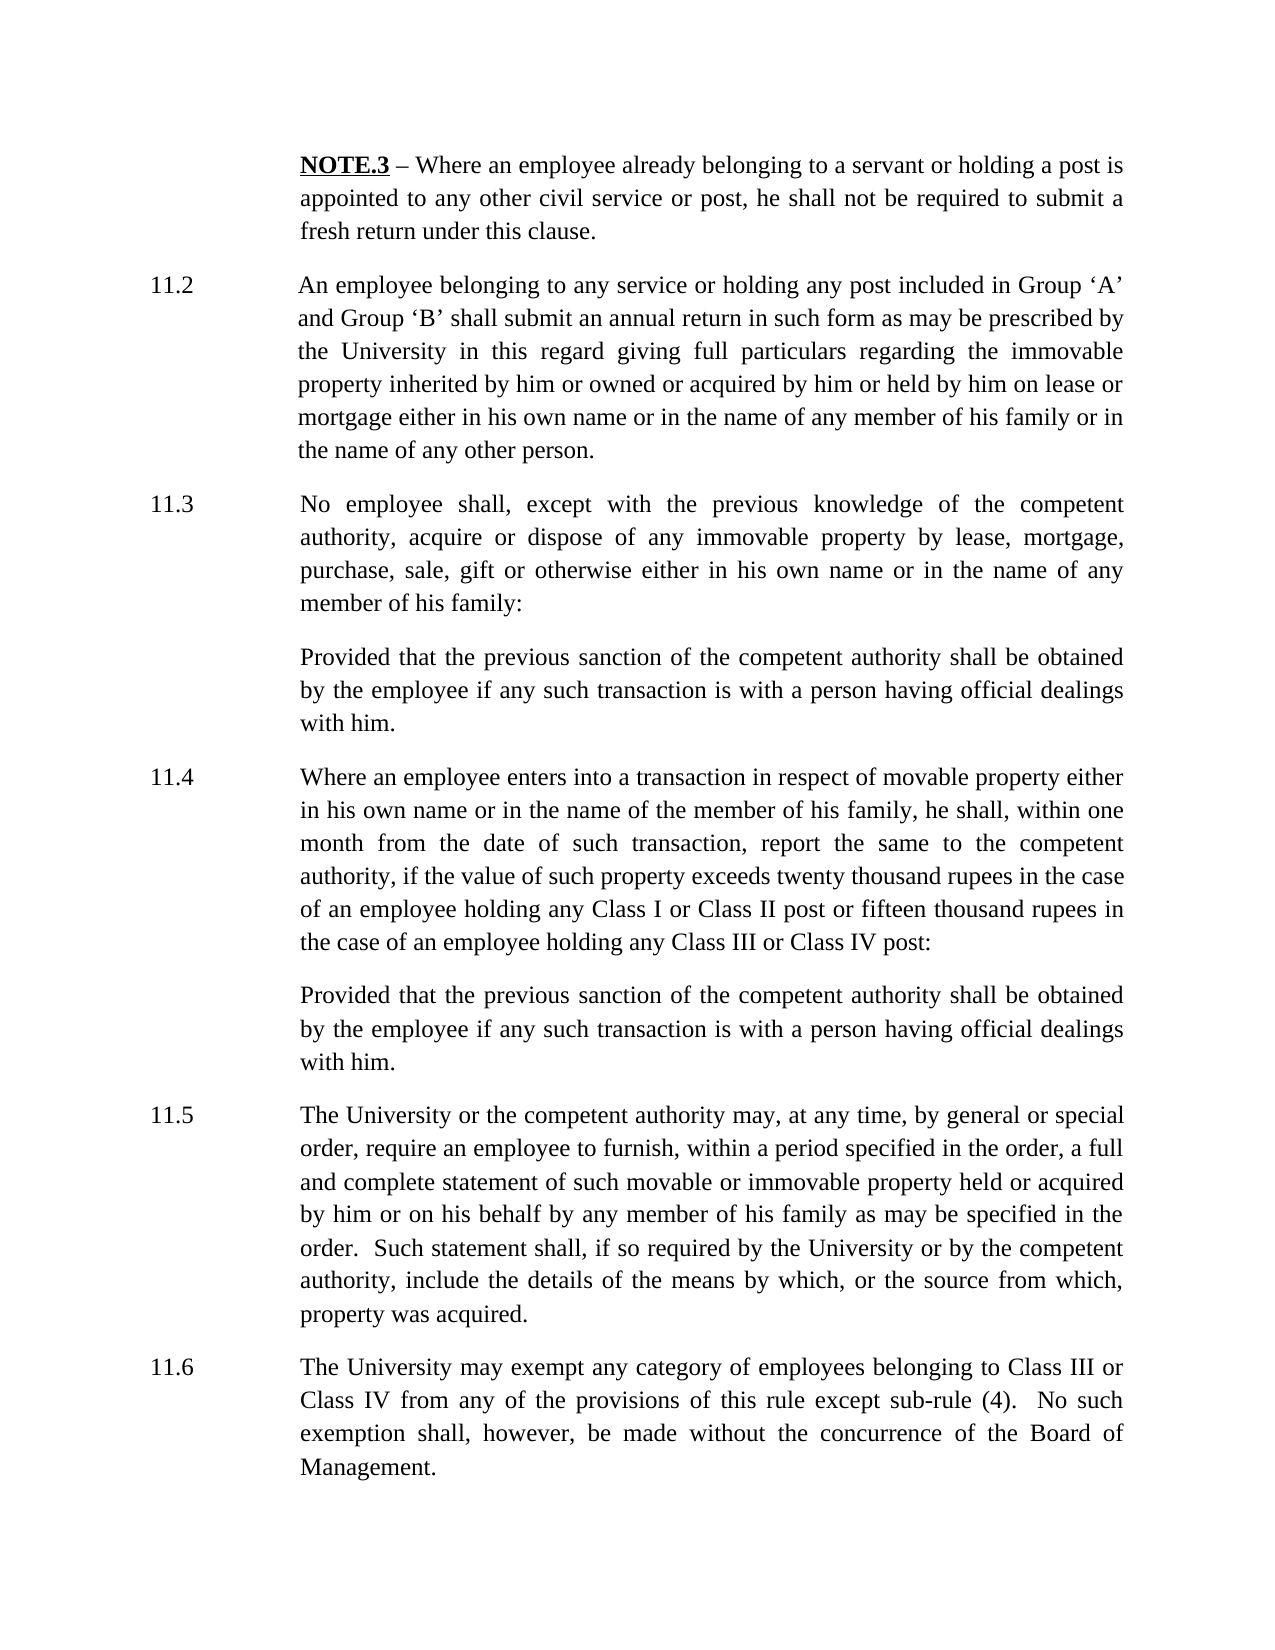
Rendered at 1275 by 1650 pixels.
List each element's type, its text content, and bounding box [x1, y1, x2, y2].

text 11.5 The University or the competent authority may, at any time, by general or special order, require an employee to furnish, within a period specified in the order, a full and complete statement of such movable or immovable property held or acquired by him or on his behalf by any member of his family as may be specified in the order. Such statement shall, if so required by the University or by the competent authority, include the details of the means by which, or the source from which, property was acquired. [150, 1101, 1125, 1327]
text Provided that the previous sanction of the competent authority shall be obtained by the employee if any such transaction is with a person having official dealings with him. [300, 981, 1125, 1075]
text 11.3 No employee shall, except with the previous knowledge of the competent authority, acquire or dispose of any immovable property by lease, mortgage, purchase, sale, gift or otherwise either in his own name or in the name of any member of his family: [150, 489, 1125, 617]
text 11.4 Where an employee enters into a transaction in respect of movable property either in his own name or in the name of the member of his family, he shall, within one month from the date of such transaction, report the same to the competent authority, if the value of such property exceeds twenty thousand rupees in the case of an employee holding any Class I or Class II post or fifteen thousand rupees in the case of an employee holding any Class III or Class IV post: [150, 762, 1125, 956]
text NOTE.3 – Where an employee already belonging to a servant or holding a post is appointed to any other civil service or post, he shall not be required to submit a fresh return under this clause. [300, 150, 1125, 245]
text Provided that the previous sanction of the competent authority shall be obtained by the employee if any such transaction is with a person having official dealings with him. [300, 642, 1125, 737]
text 11.6 The University may exempt any category of employees belonging to Class III or Class IV from any of the provisions of this rule except sub-rule (4). No such exemption shall, however, be made without the concurrence of the Board of Management. [150, 1352, 1125, 1480]
text 11.2 An employee belonging to any service or holding any post included in Group ‘A’ and Group ‘B’ shall submit an annual return in such form as may be prescribed by the University in this regard giving full particulars regarding the immovable property inherited by him or owned or acquired by him or held by him on lease or mortgage either in his own name or in the name of any member of his family or in the name of any other person. [150, 270, 1125, 464]
